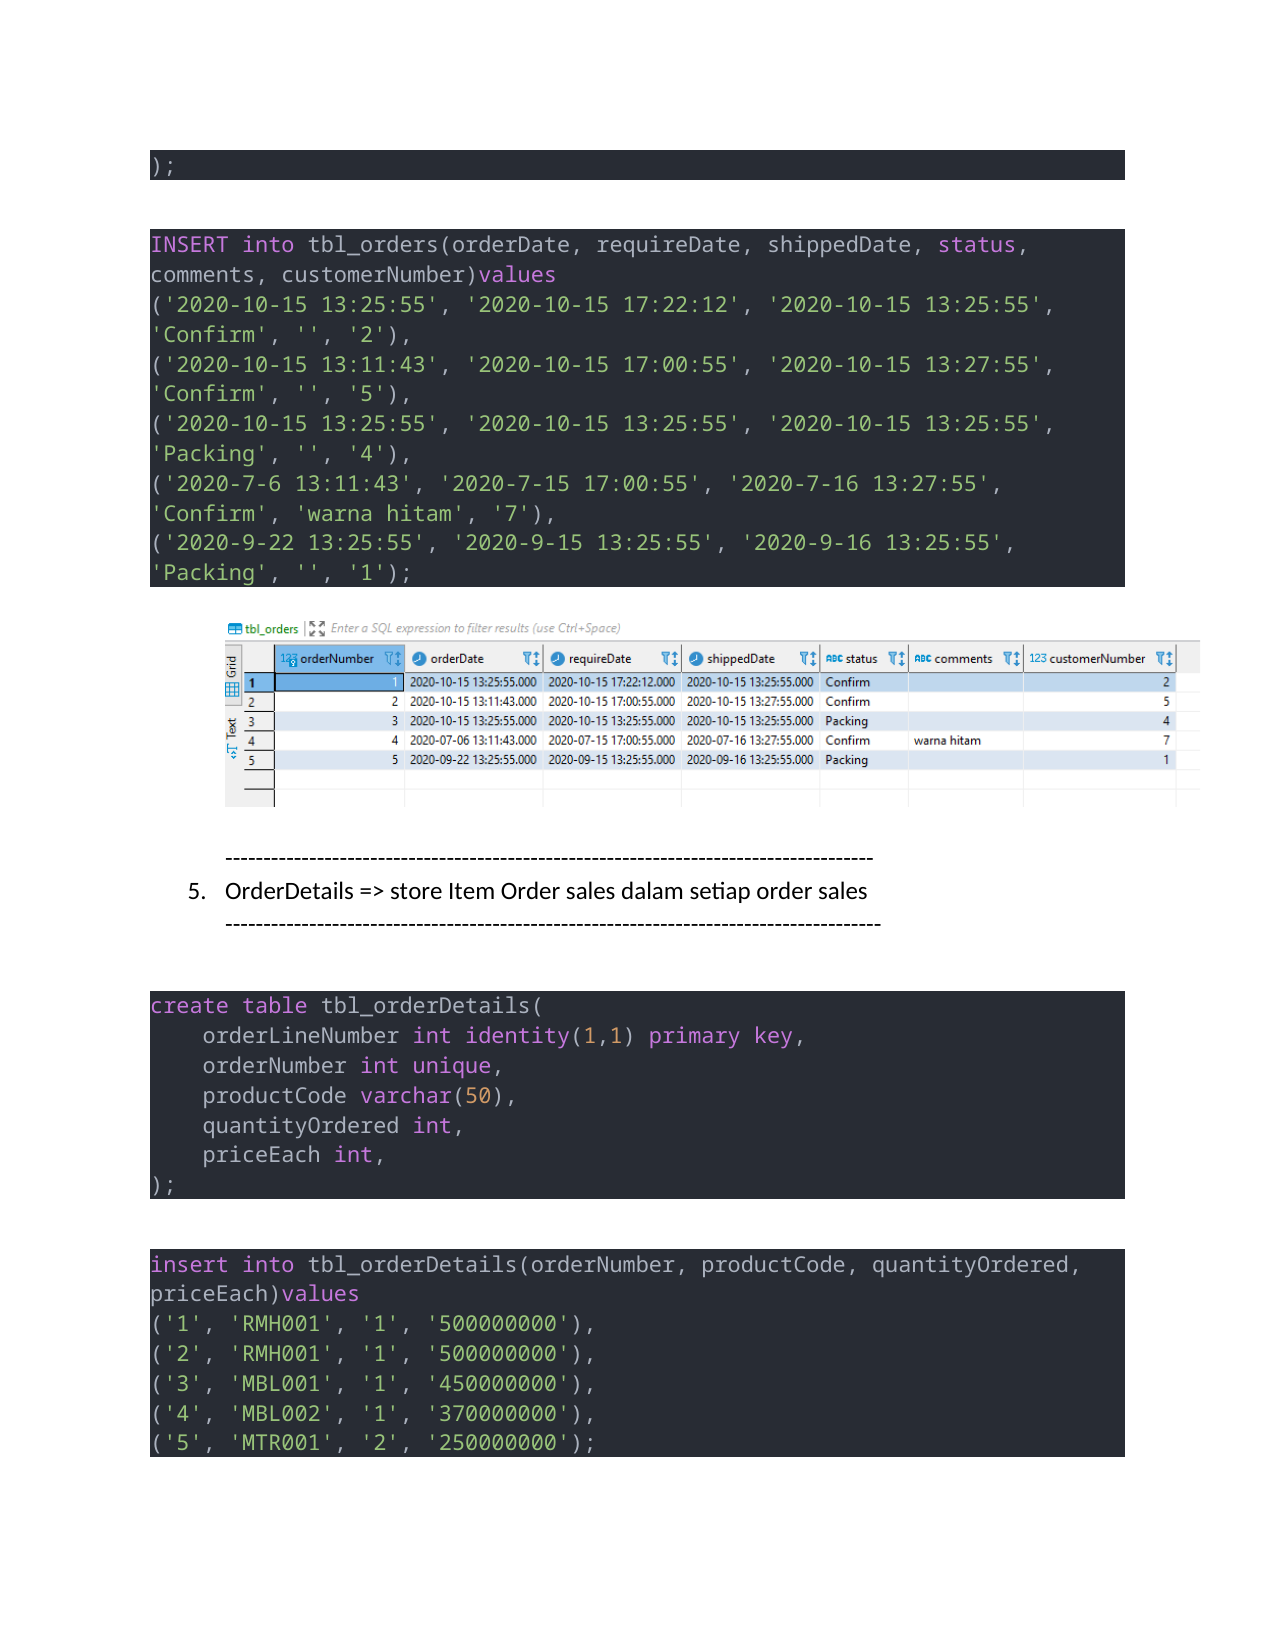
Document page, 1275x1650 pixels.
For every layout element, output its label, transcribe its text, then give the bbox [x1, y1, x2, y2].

text ); [150, 1169, 1125, 1199]
text ('5', 'MTR001', '2', '250000000'); [150, 1427, 1125, 1457]
picture [225, 619, 1200, 807]
list ------------------------------------------------------------------------------------- [225, 842, 1125, 873]
text INSERT into tbl_orders(orderDate, requireDate, shippedDate, status, comments, customerNumber)values [150, 229, 1125, 289]
list OrderDetails => store Item Order sales dalam setiap order sales [187, 875, 1125, 906]
text ('2020-10-15 13:25:55', '2020-10-15 17:22:12', '2020-10-15 13:25:55', 'Confirm', '', '2'), [150, 289, 1125, 348]
text ('2', 'RMH001', '1', '500000000'), [150, 1338, 1125, 1368]
list -------------------------------------------------------------------------------------- [225, 908, 1125, 938]
text quantityOrdered int, [150, 1110, 1125, 1139]
text ('1', 'RMH001', '1', '500000000'), [150, 1308, 1125, 1338]
text ('3', 'MBL001', '1', '450000000'), [150, 1368, 1125, 1398]
text orderLineNumber int identity(1,1) primary key, [150, 1020, 1125, 1050]
text ); [150, 150, 1125, 180]
text priceEach int, [150, 1139, 1125, 1169]
text ('2020-10-15 13:25:55', '2020-10-15 13:25:55', '2020-10-15 13:25:55', 'Packing', '', '4'), [150, 408, 1125, 468]
text orderNumber int unique, [150, 1050, 1125, 1080]
text insert into tbl_orderDetails(orderNumber, productCode, quantityOrdered, priceEach)values [150, 1249, 1125, 1308]
text create table tbl_orderDetails( [150, 991, 1125, 1020]
text ('2020-10-15 13:11:43', '2020-10-15 17:00:55', '2020-10-15 13:27:55', 'Confirm', '', '5'), [150, 348, 1125, 408]
text ('4', 'MBL002', '1', '370000000'), [150, 1398, 1125, 1427]
text productCode varchar(50), [150, 1080, 1125, 1110]
text ('2020-9-22 13:25:55', '2020-9-15 13:25:55', '2020-9-16 13:25:55', 'Packing', '', '1'); [150, 527, 1125, 587]
text ('2020-7-6 13:11:43', '2020-7-15 17:00:55', '2020-7-16 13:27:55', 'Confirm', 'warna hitam', '7'), [150, 468, 1125, 527]
